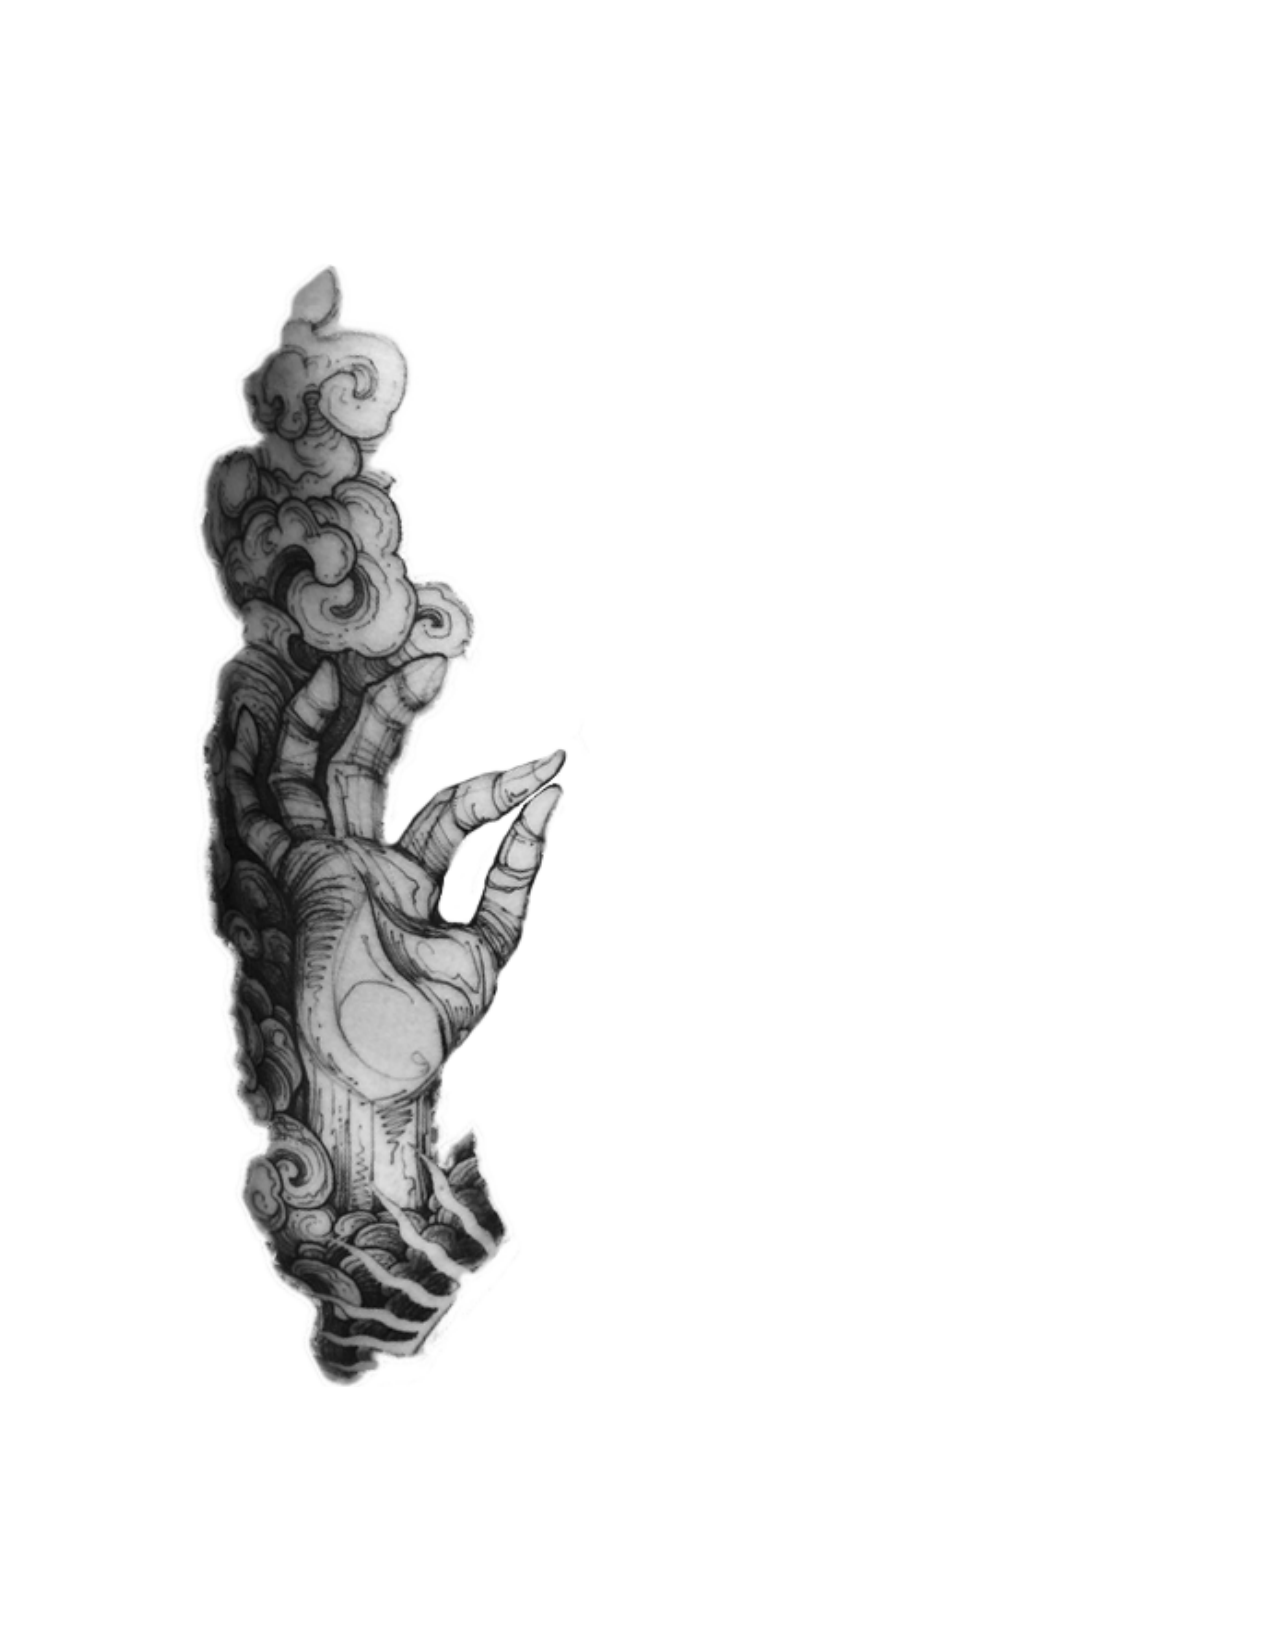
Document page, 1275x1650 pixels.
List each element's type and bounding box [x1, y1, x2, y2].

picture [144, 263, 1131, 1387]
